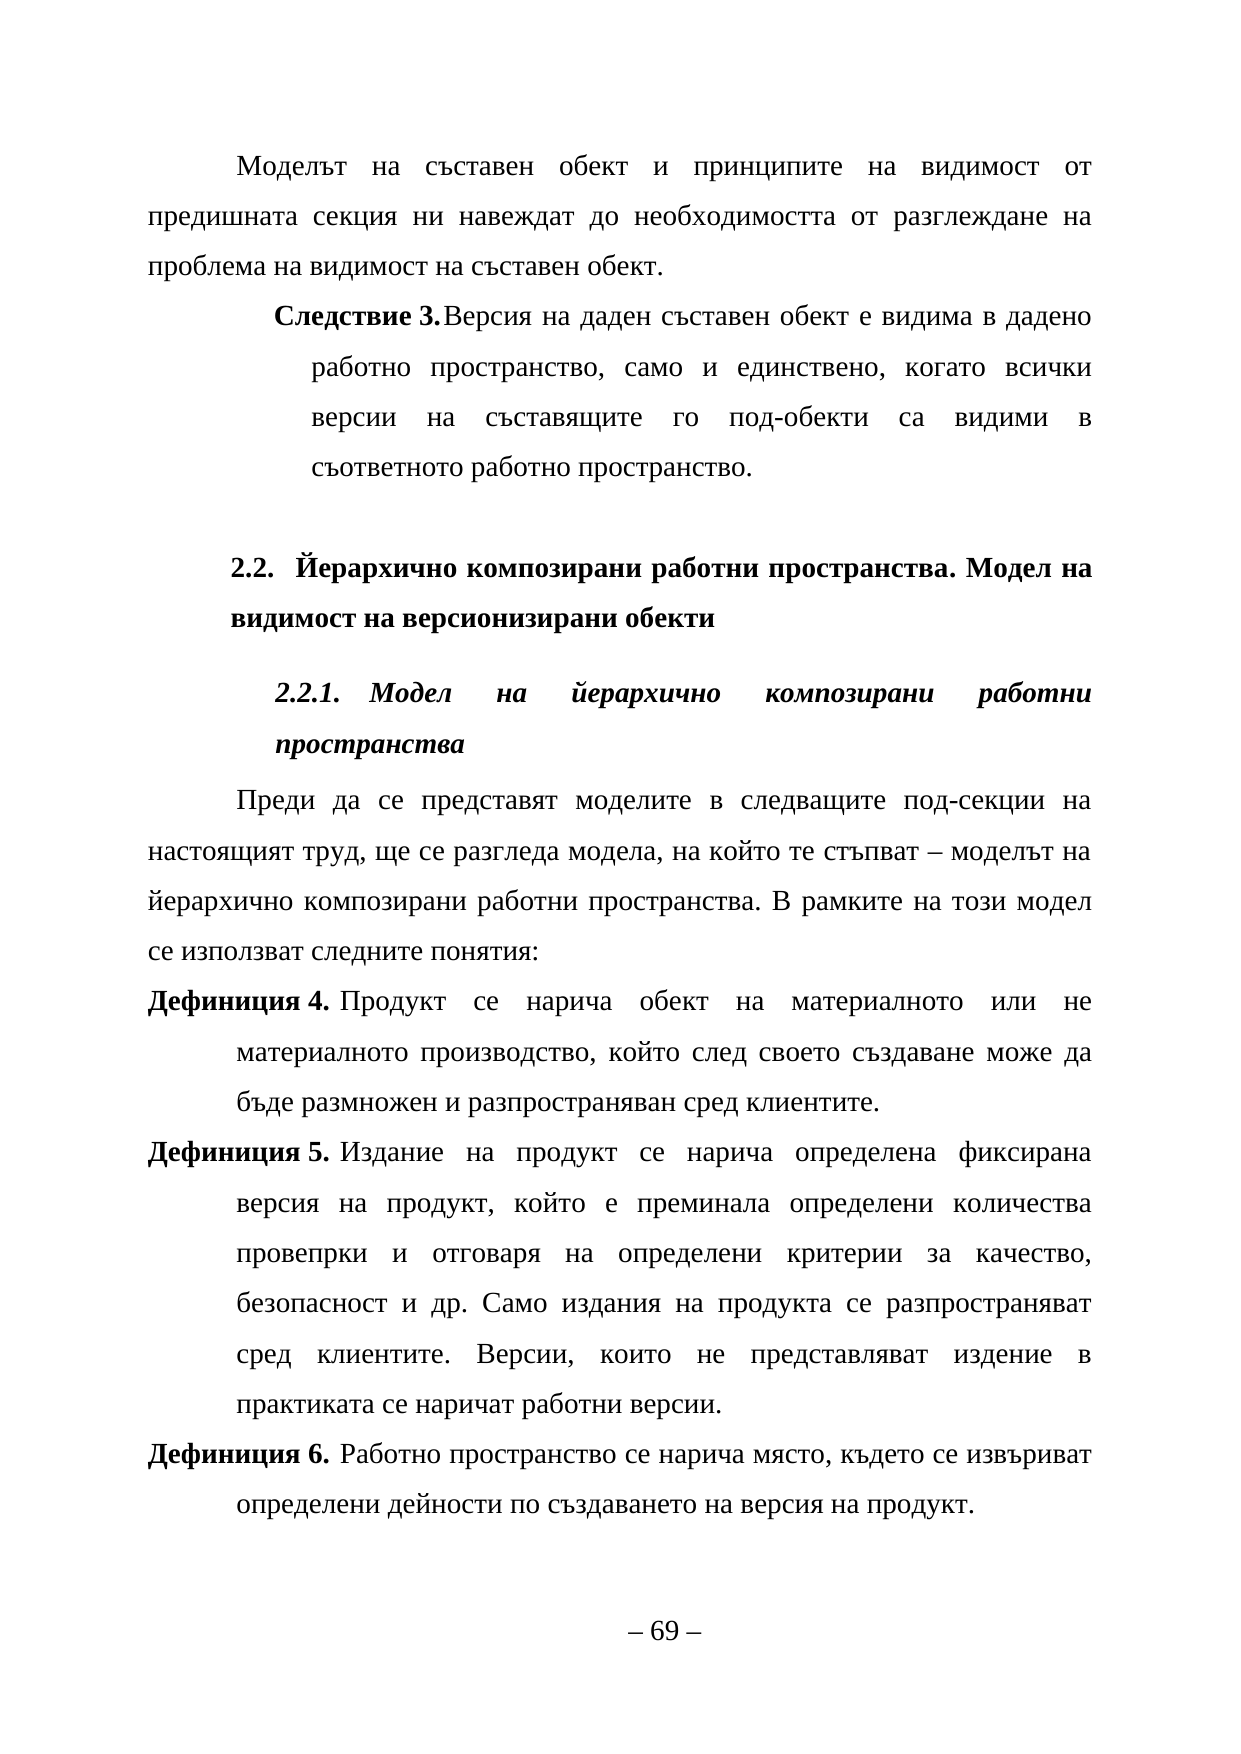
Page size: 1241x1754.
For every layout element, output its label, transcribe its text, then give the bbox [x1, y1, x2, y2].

subtitle Йерархично композирани работни пространства. Модел на видимост на версионизирани обекти [230, 550, 1093, 634]
list Издание на продукт се нарича определена фиксирана версия на продукт, който е преминала определени количества провепрки и отговаря на определени критерии за качество, безопасност и др. Само издания на продукта се разпространяват сред клиентите. Версии, които не представляват издение в практиката се наричат работни версии. [148, 1134, 1093, 1419]
list Работно пространство се нарича място, където се извъриват определени дейности по създаването на версия на продукт. [148, 1436, 1093, 1520]
list Версия на даден съставен обект е видима в дадено работно пространство, само и единствено, когато всички версии на съставящите го под-обекти са видими в съответното работно пространство. [274, 298, 1093, 483]
list Продукт се нарича обект на материалното или не материалното производство, който след своето създаване може да бъде размножен и разпространяван сред клиентите. [148, 983, 1093, 1118]
text Моделът на съставен обект и принципите на видимост от предишната секция ни навеждат до необходимостта от разглеждане на проблема на видимост на съставен обект. [148, 148, 1093, 282]
text Преди да се представят моделите в следващите под-секции на настоящият труд, ще се разгледа модела, на който те стъпват – моделът на йерархично композирани работни пространства. В рамките на този модел се използват следните понятия: [148, 782, 1093, 967]
subtitle Модел на йерархично композирани работни пространства [275, 675, 1093, 759]
